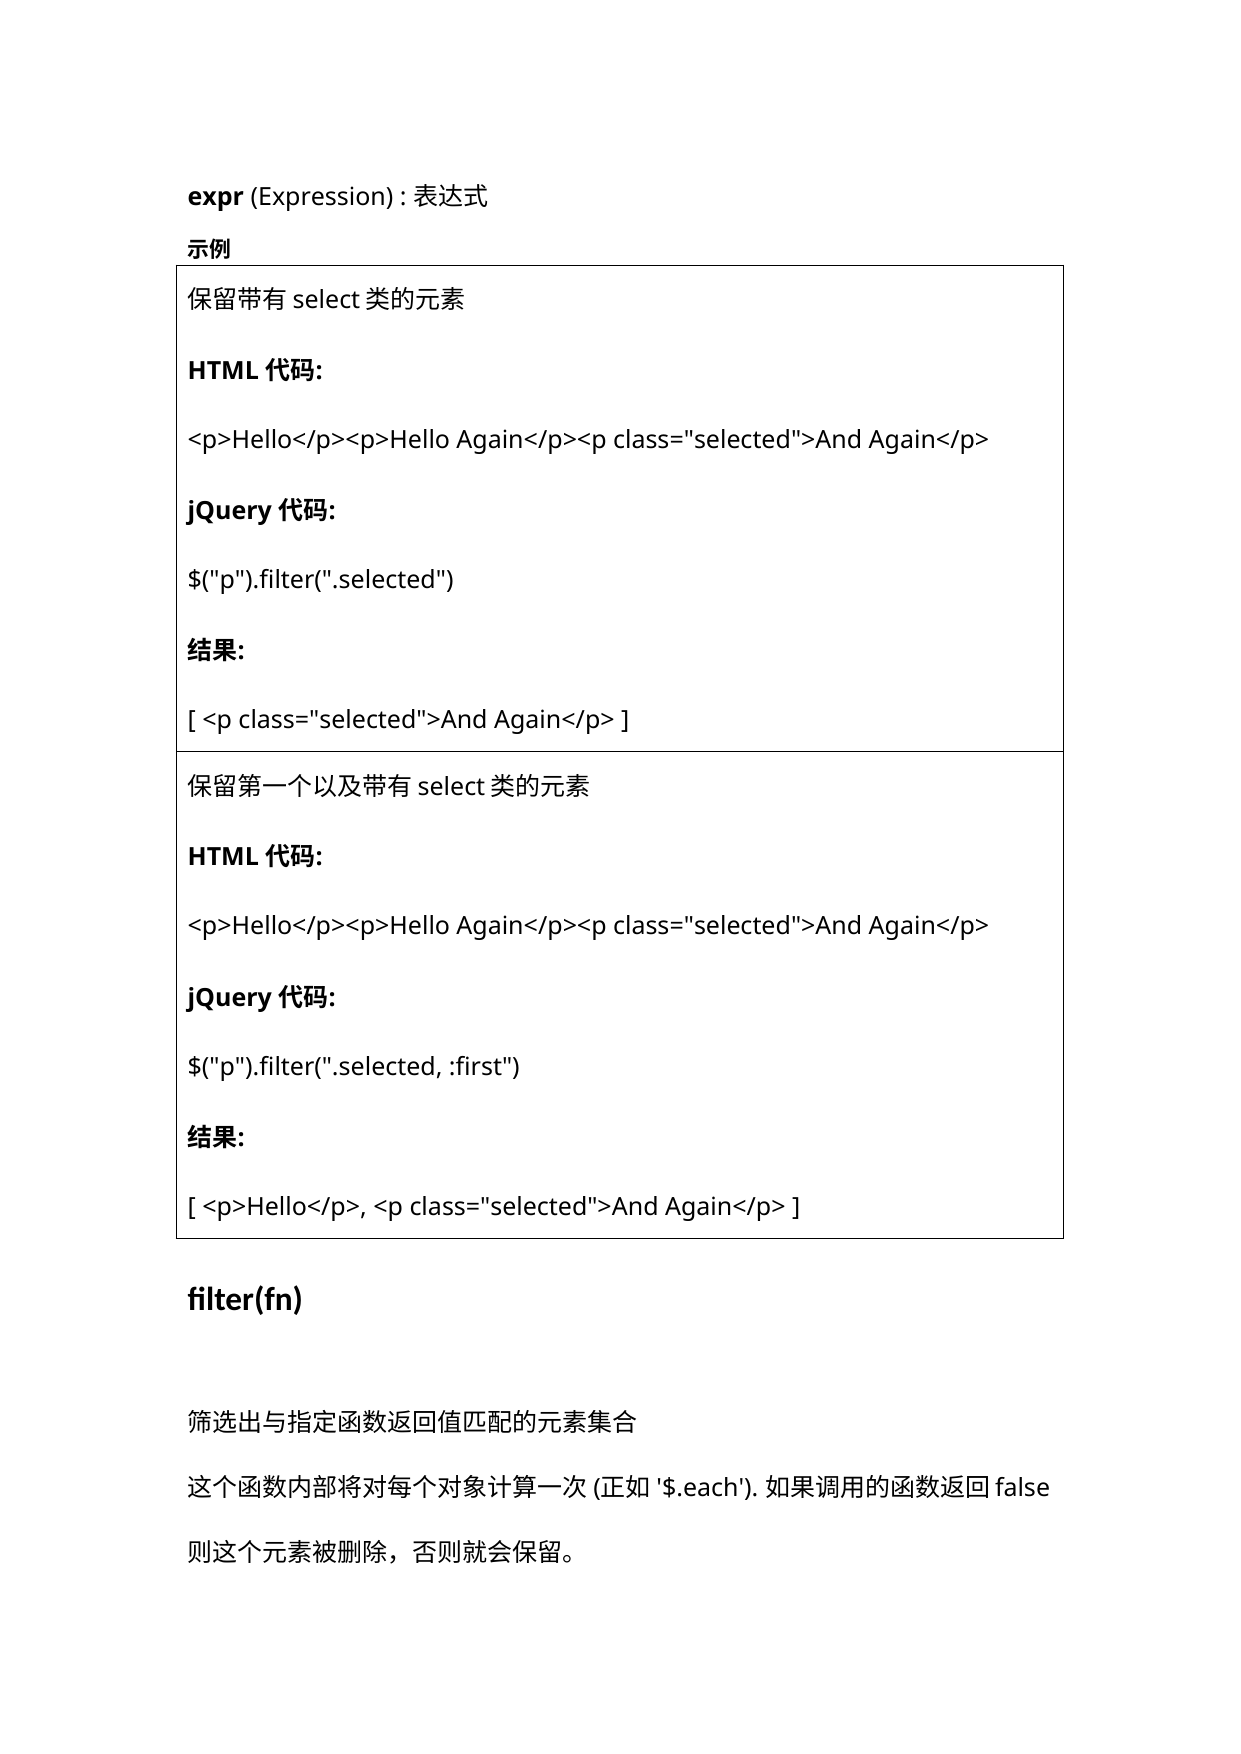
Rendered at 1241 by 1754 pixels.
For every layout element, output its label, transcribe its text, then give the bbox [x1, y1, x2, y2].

text 筛选出与指定函数返回值匹配的元素集合 [187, 1388, 1053, 1453]
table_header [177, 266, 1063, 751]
text 示例 [187, 232, 1053, 264]
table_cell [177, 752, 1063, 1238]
text 这个函数内部将对每个对象计算一次 (正如 '$.each'). 如果调用的函数返回false则这个元素被删除，否则就会保留。 [187, 1453, 1053, 1583]
text expr (Expression) : 表达式 [187, 162, 1053, 227]
subtitle filter(fn) [187, 1266, 1053, 1331]
